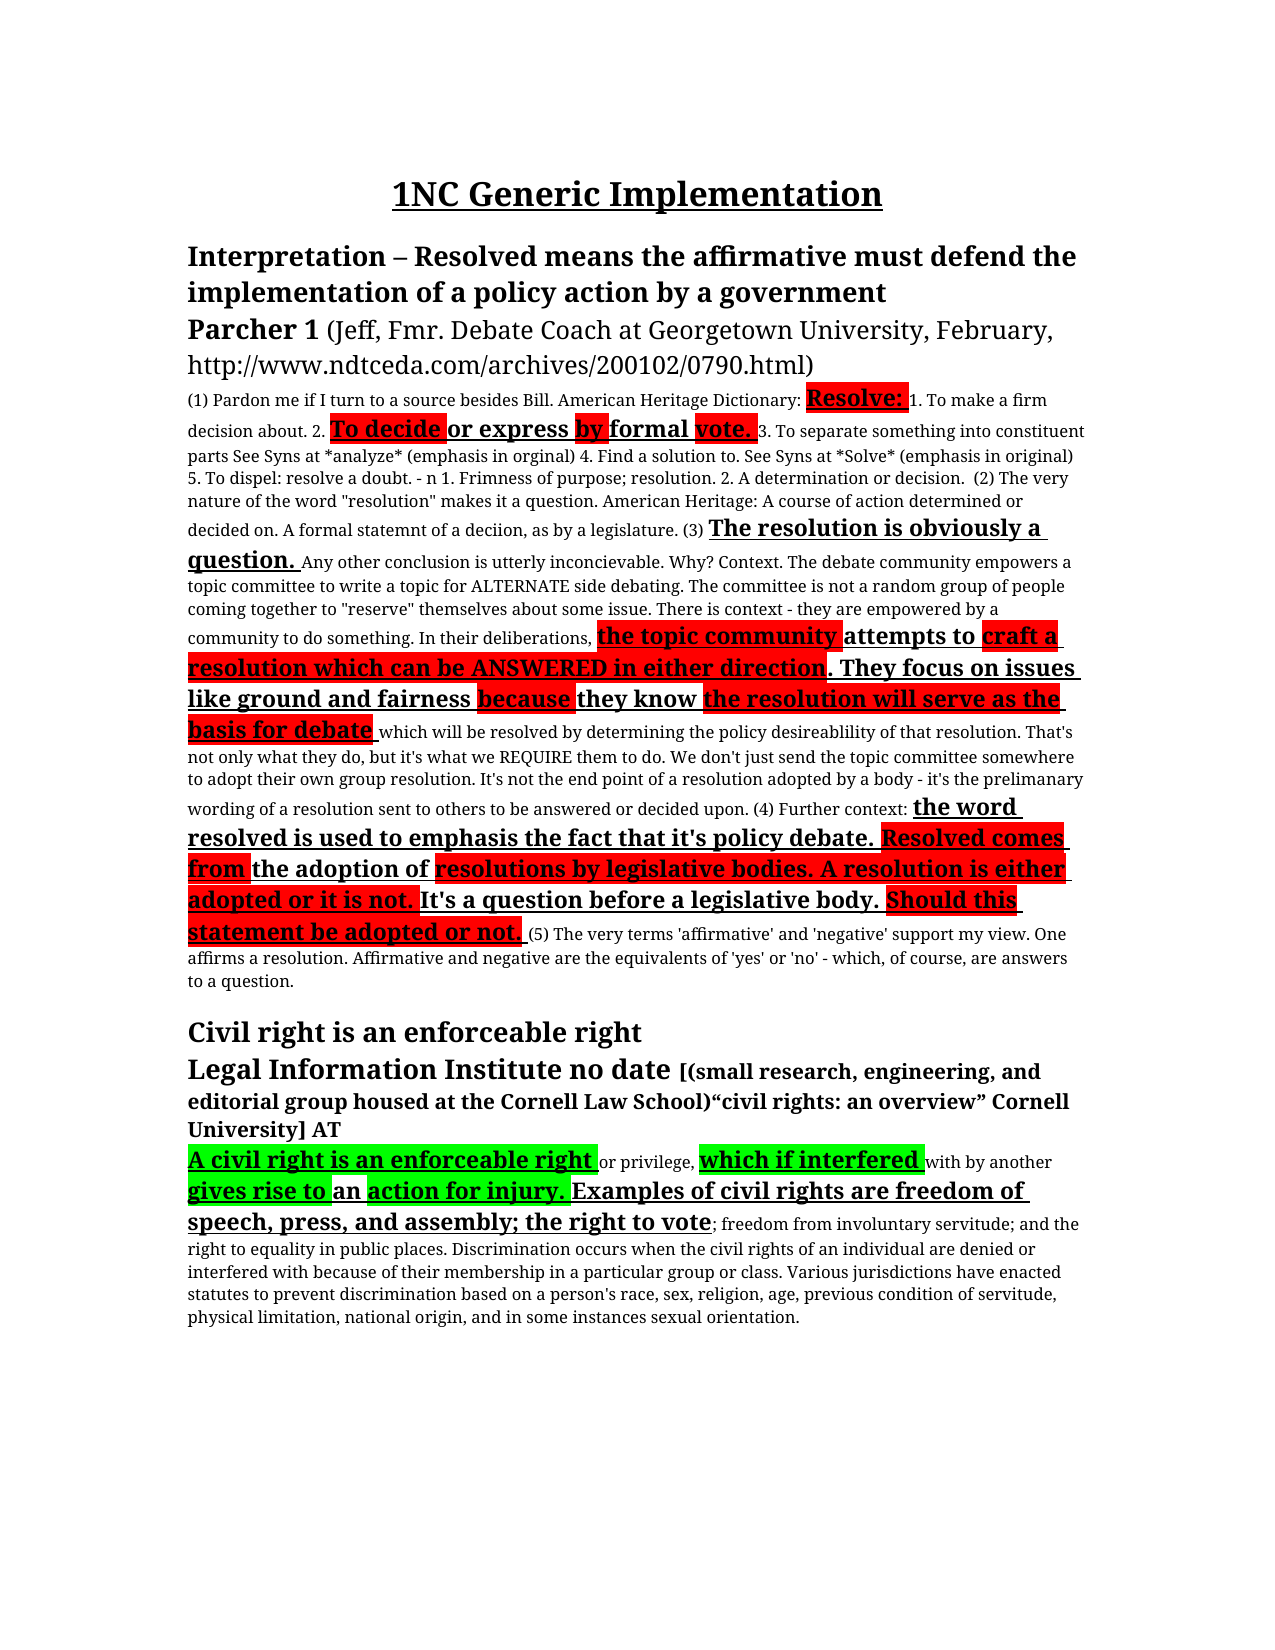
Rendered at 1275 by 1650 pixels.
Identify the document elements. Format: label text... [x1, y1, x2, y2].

text Parcher 1 (Jeff, Fmr. Debate Coach at Georgetown University, February, http://www.ndtceda.com/archives/200102/0790.html) [187, 311, 1087, 382]
subtitle 1NC Generic Implementation [187, 171, 1087, 216]
text A civil right is an enforceable right or privilege, which if interfered with by another gives rise to an action for injury. Examples of civil rights are freedom of speech, press, and assembly; the right to vote; freedom from involuntary servitude; and the right to equality in public places. Discrimination occurs when the civil rights of an individual are denied or interfered with because of their membership in a particular group or class. Various jurisdictions have enacted statutes to prevent discrimination based on a person's race, sex, religion, age, previous condition of servitude, physical limitation, national origin, and in some instances sexual orientation. [187, 1144, 1087, 1328]
subtitle Civil right is an enforceable right [187, 1013, 1087, 1050]
text Legal Information Institute no date [(small research, engineering, and editorial group housed at the Cornell Law School)“civil rights: an overview” Cornell University] AT [187, 1050, 1087, 1144]
subtitle Interpretation – Resolved means the affirmative must defend the implementation of a policy action by a government [187, 237, 1087, 311]
text (1) Pardon me if I turn to a source besides Bill. American Heritage Dictionary: Resolve: 1. To make a firm decision about. 2. To decide or express by formal vote. 3. To separate something into constituent parts See Syns at *analyze* (emphasis in orginal) 4. Find a solution to. See Syns at *Solve* (emphasis in original) 5. To dispel: resolve a doubt. - n 1. Frimness of purpose; resolution. 2. A determination or decision. (2) The very nature of the word "resolution" makes it a question. American Heritage: A course of action determined or decided on. A formal statemnt of a deciion, as by a legislature. (3) The resolution is obviously a question. Any other conclusion is utterly inconcievable. Why? Context. The debate community empowers a topic committee to write a topic for ALTERNATE side debating. The committee is not a random group of people coming together to "reserve" themselves about some issue. There is context - they are empowered by a community to do something. In their deliberations, the topic community attempts to craft a resolution which can be ANSWERED in either direction. They focus on issues like ground and fairness because they know the resolution will serve as the basis for debate which will be resolved by determining the policy desireablility of that resolution. That's not only what they do, but it's what we REQUIRE them to do. We don't just send the topic committee somewhere to adopt their own group resolution. It's not the end point of a resolution adopted by a body - it's the prelimanary wording of a resolution sent to others to be answered or decided upon. (4) Further context: the word resolved is used to emphasis the fact that it's policy debate. Resolved comes from the adoption of resolutions by legislative bodies. A resolution is either adopted or it is not. It's a question before a legislative body. Should this statement be adopted or not. (5) The very terms 'affirmative' and 'negative' support my view. One affirms a resolution. Affirmative and negative are the equivalents of 'yes' or 'no' - which, of course, are answers to a question. [187, 382, 1087, 992]
